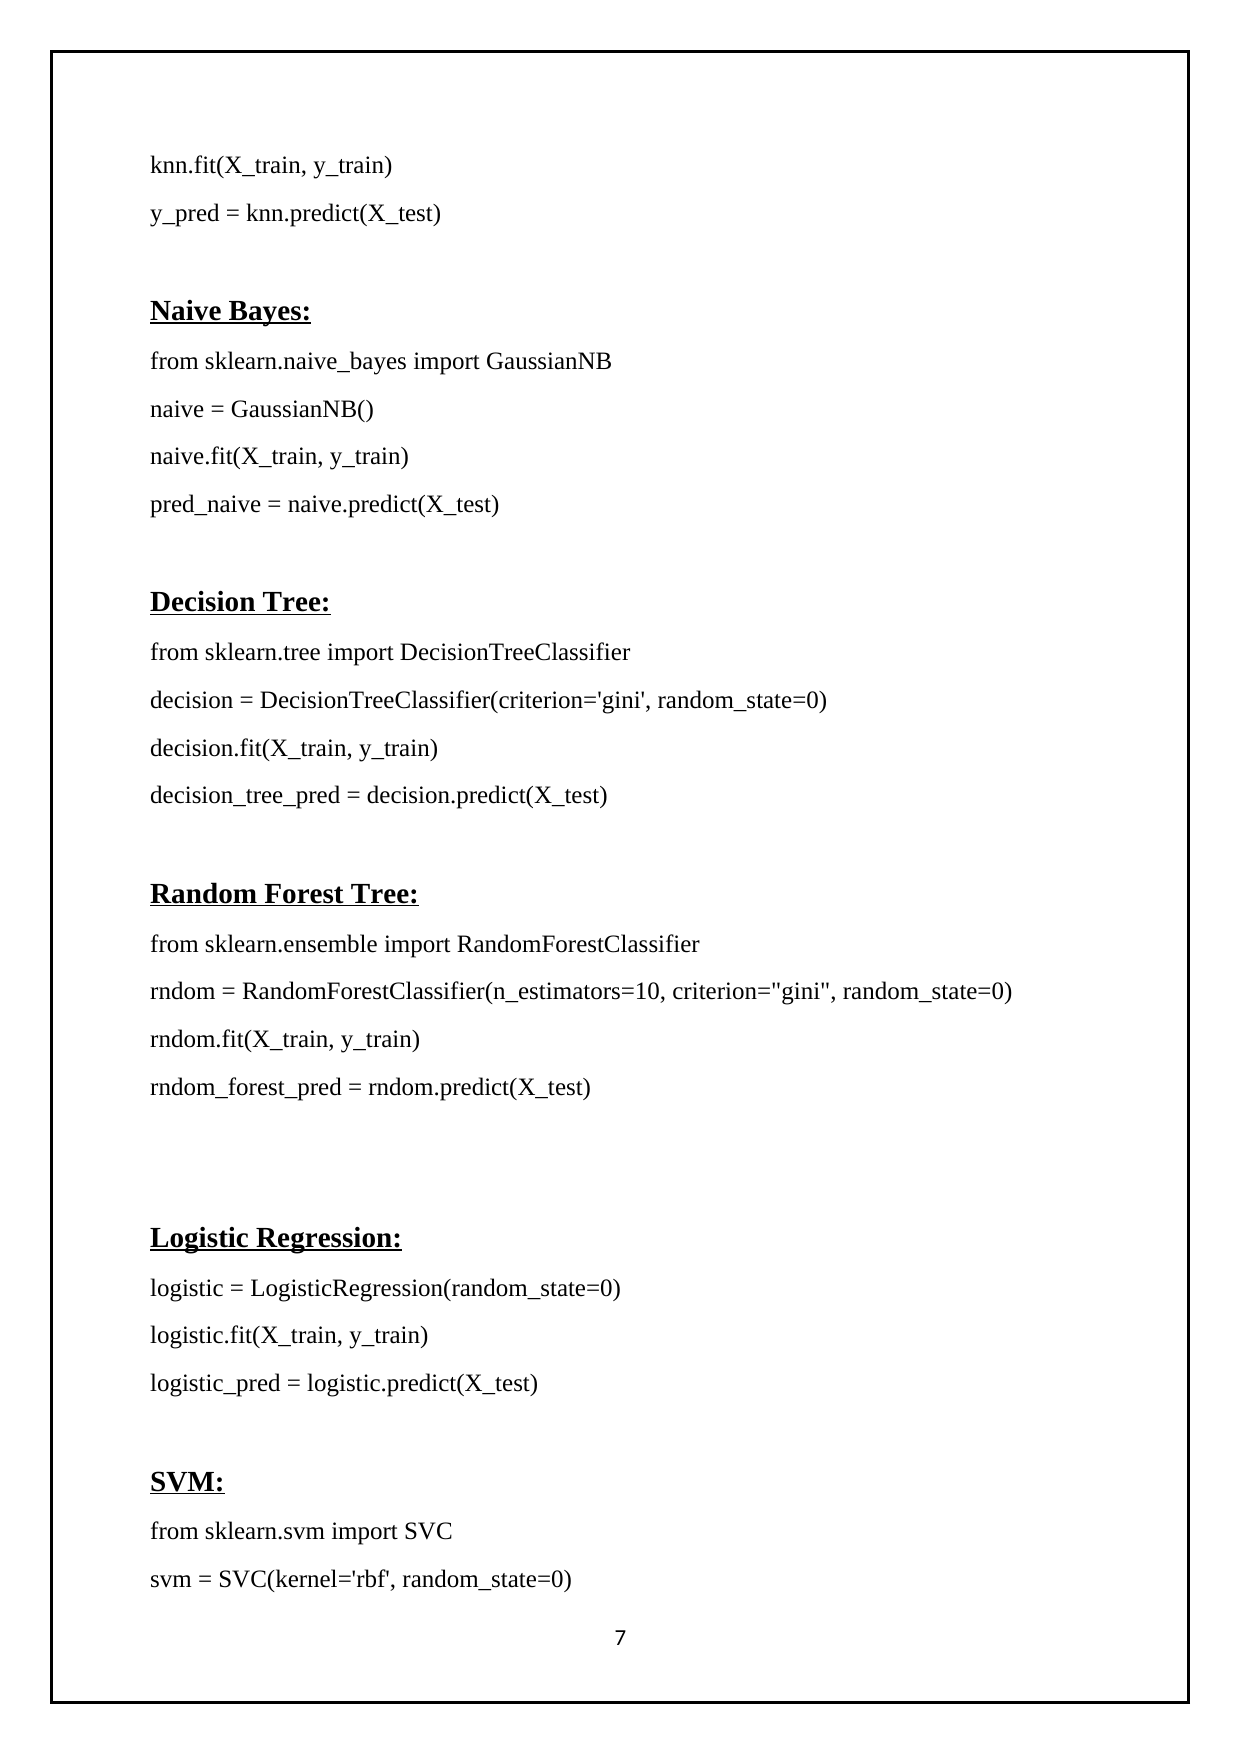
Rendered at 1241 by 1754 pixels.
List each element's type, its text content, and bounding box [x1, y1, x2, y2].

text pred_naive = naive.predict(X_test) [150, 489, 1090, 518]
text from sklearn.ensemble import RandomForestClassifier [150, 929, 1090, 957]
text Logistic Regression: [150, 1220, 1090, 1253]
text from sklearn.svm import SVC [150, 1516, 1090, 1545]
text y_pred = knn.predict(X_test) [150, 198, 1090, 226]
text Naive Bayes: [150, 293, 1090, 327]
text rndom.fit(X_train, y_train) [150, 1024, 1090, 1053]
text rndom = RandomForestClassifier(n_estimators=10, criterion="gini", random_state=0) [150, 976, 1090, 1005]
text rndom_forest_pred = rndom.predict(X_test) [150, 1072, 1090, 1101]
text naive = GaussianNB() [150, 394, 1090, 422]
text Random Forest Tree: [150, 876, 1090, 909]
text SVM: [150, 1464, 1090, 1497]
text svm = SVC(kernel='rbf', random_state=0) [150, 1564, 1090, 1593]
text logistic.fit(X_train, y_train) [150, 1321, 1090, 1349]
text naive.fit(X_train, y_train) [150, 441, 1090, 470]
text decision_tree_pred = decision.predict(X_test) [150, 780, 1090, 809]
text decision.fit(X_train, y_train) [150, 733, 1090, 761]
text decision = DecisionTreeClassifier(criterion='gini', random_state=0) [150, 685, 1090, 714]
text logistic_pred = logistic.predict(X_test) [150, 1368, 1090, 1397]
text logistic = LogisticRegression(random_state=0) [150, 1273, 1090, 1302]
text Decision Tree: [150, 584, 1090, 618]
text knn.fit(X_train, y_train) [150, 150, 1090, 179]
text from sklearn.tree import DecisionTreeClassifier [150, 637, 1090, 666]
text from sklearn.naive_bayes import GaussianNB [150, 346, 1090, 375]
